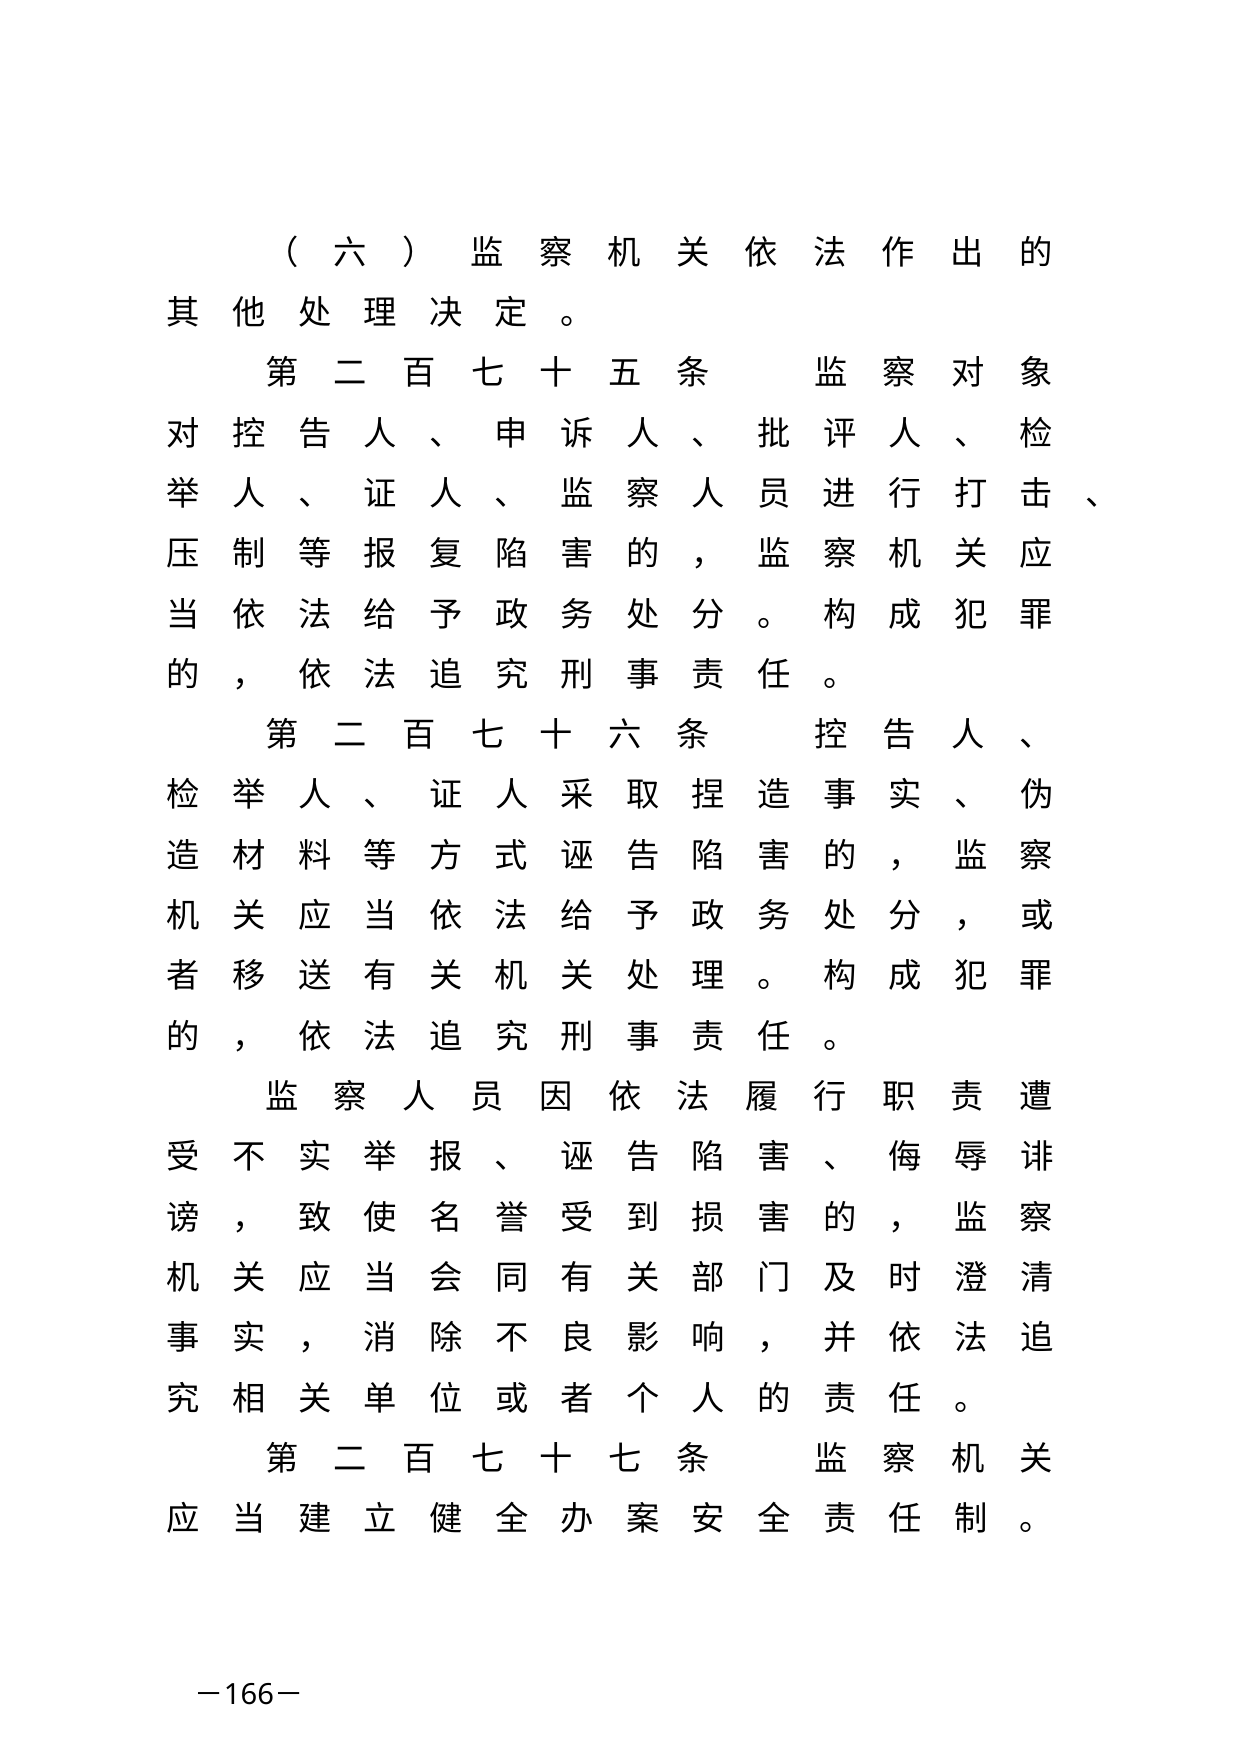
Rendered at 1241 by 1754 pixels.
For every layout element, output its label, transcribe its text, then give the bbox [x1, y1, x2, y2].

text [167, 1426, 1085, 1546]
text 第二百七十六条 控告人、检举人、证人采取捏造事实、伪造材料等方式诬告陷害的，监察机关应当依法给予政务处分，或者移送有关机关处理。构成犯罪的，依法追究刑事责任。 [167, 702, 1085, 1064]
text 监察人员因依法履行职责遭受不实举报、诬告陷害、侮辱诽谤，致使名誉受到损害的，监察机关应当会同有关部门及时澄清事实，消除不良影响，并依法追究相关单位或者个人的责任。 [167, 1064, 1085, 1426]
text 第二百七十五条 监察对象对控告人、申诉人、批评人、检举人、证人、监察人员进行打击、压制等报复陷害的，监察机关应当依法给予政务处分。构成犯罪的，依法追究刑事责任。 [167, 340, 1085, 702]
text （六）监察机关依法作出的其他处理决定。 [167, 219, 1085, 340]
